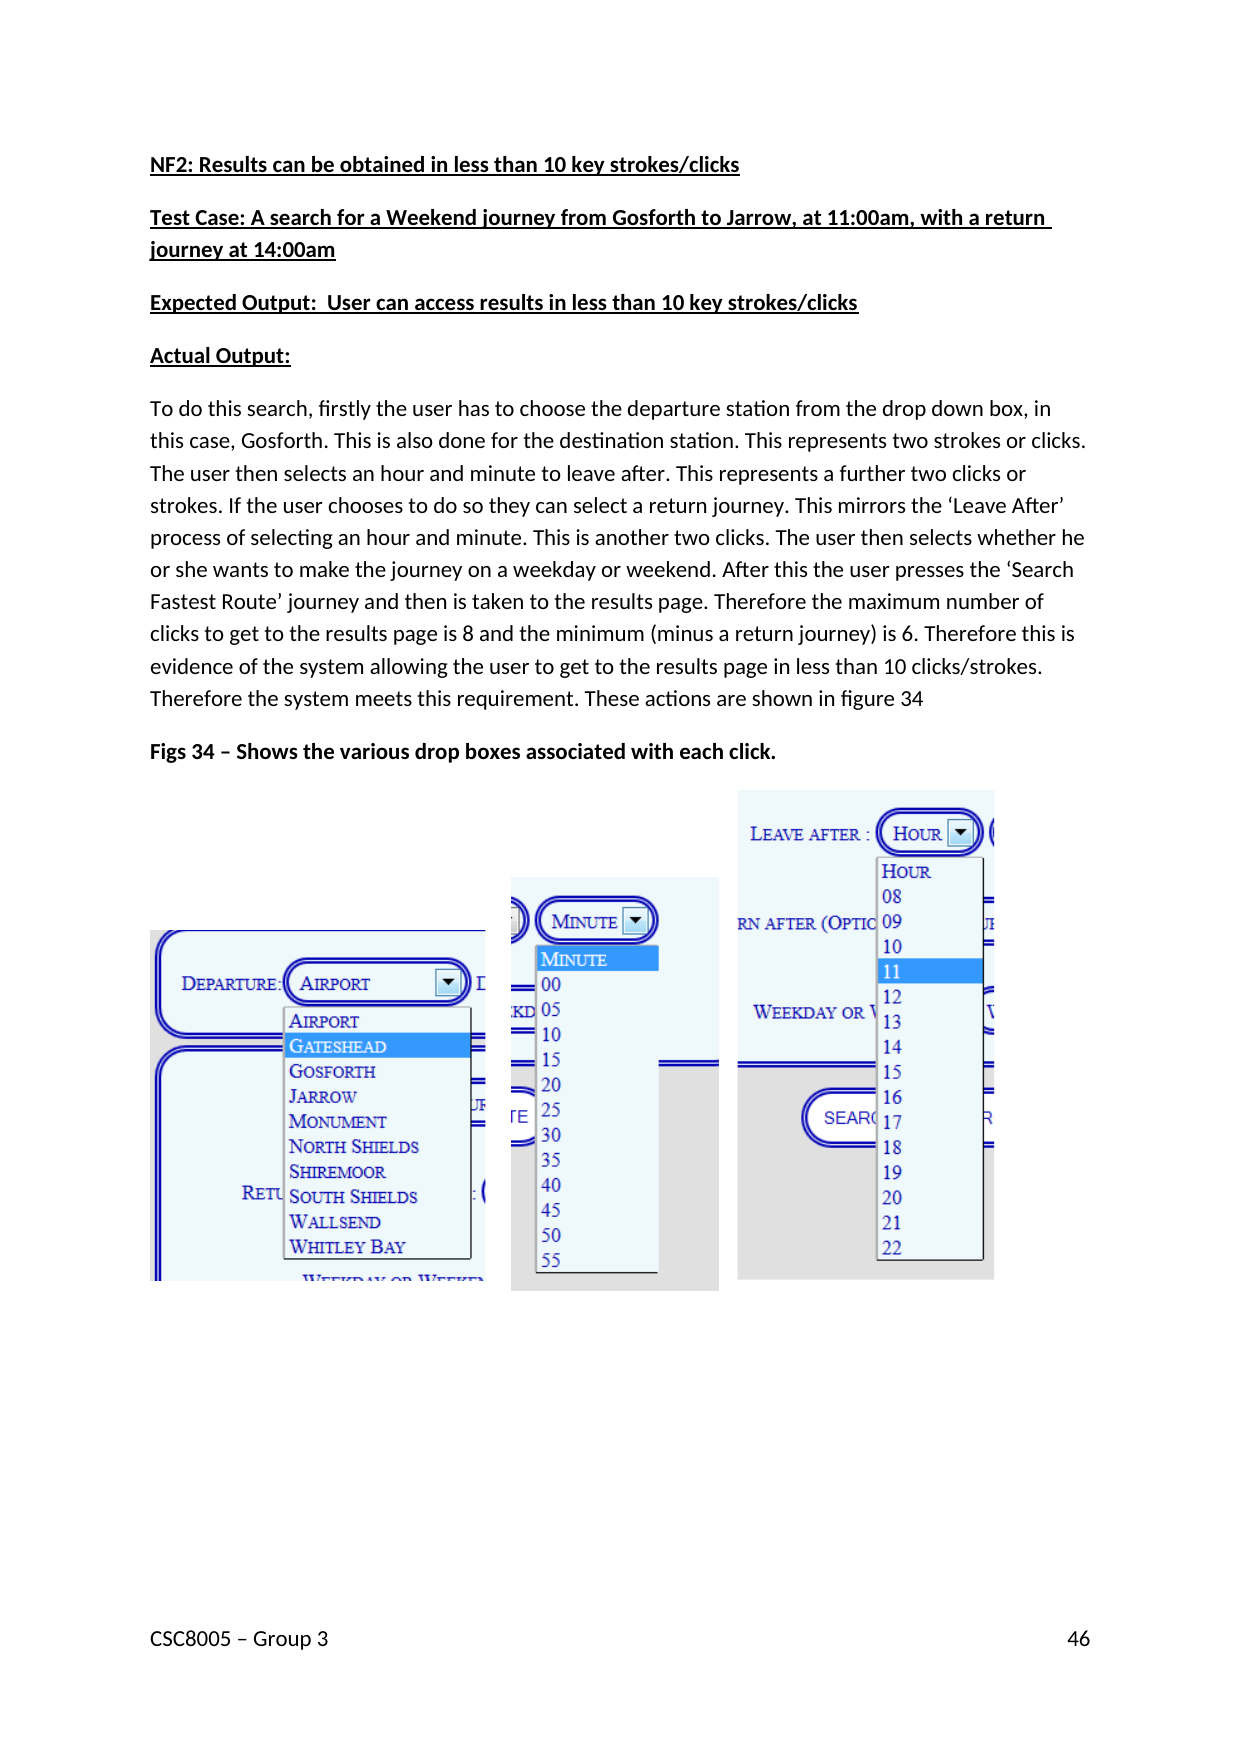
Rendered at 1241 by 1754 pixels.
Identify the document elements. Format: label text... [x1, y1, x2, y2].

text Figs 34 – Shows the various drop boxes associated with each click. [150, 737, 1090, 765]
text Expected Output: User can access results in less than 10 key strokes/clicks [150, 288, 1090, 316]
text NF2: Results can be obtained in less than 10 key strokes/clicks [150, 150, 1090, 178]
text Actual Output: [150, 341, 1090, 369]
picture [511, 877, 719, 1291]
text To do this search, firstly the user has to choose the departure station from the drop down box, in this case, Gosforth. This is also done for the destination station. This represents two strokes or clicks. The user then selects an hour and minute to leave after. This represents a further two clicks or strokes. If the user chooses to do so they can select a return journey. This mirrors the ‘Leave After’ process of selecting an hour and minute. This is another two clicks. The user then selects whether he or she wants to make the journey on a weekday or weekend. After this the user presses the ‘Search Fastest Route’ journey and then is taken to the results page. Therefore the maximum number of clicks to get to the results page is 8 and the minimum (minus a return journey) is 6. Therefore this is evidence of the system allowing the user to get to the results page in less than 10 clicks/strokes. Therefore the system meets this requirement. These actions are shown in figure 34 [150, 394, 1090, 712]
picture [150, 930, 488, 1281]
picture [737, 790, 998, 1281]
text Test Case: A search for a Weekend journey from Gosforth to Jarrow, at 11:00am, with a return journey at 14:00am [150, 203, 1090, 263]
